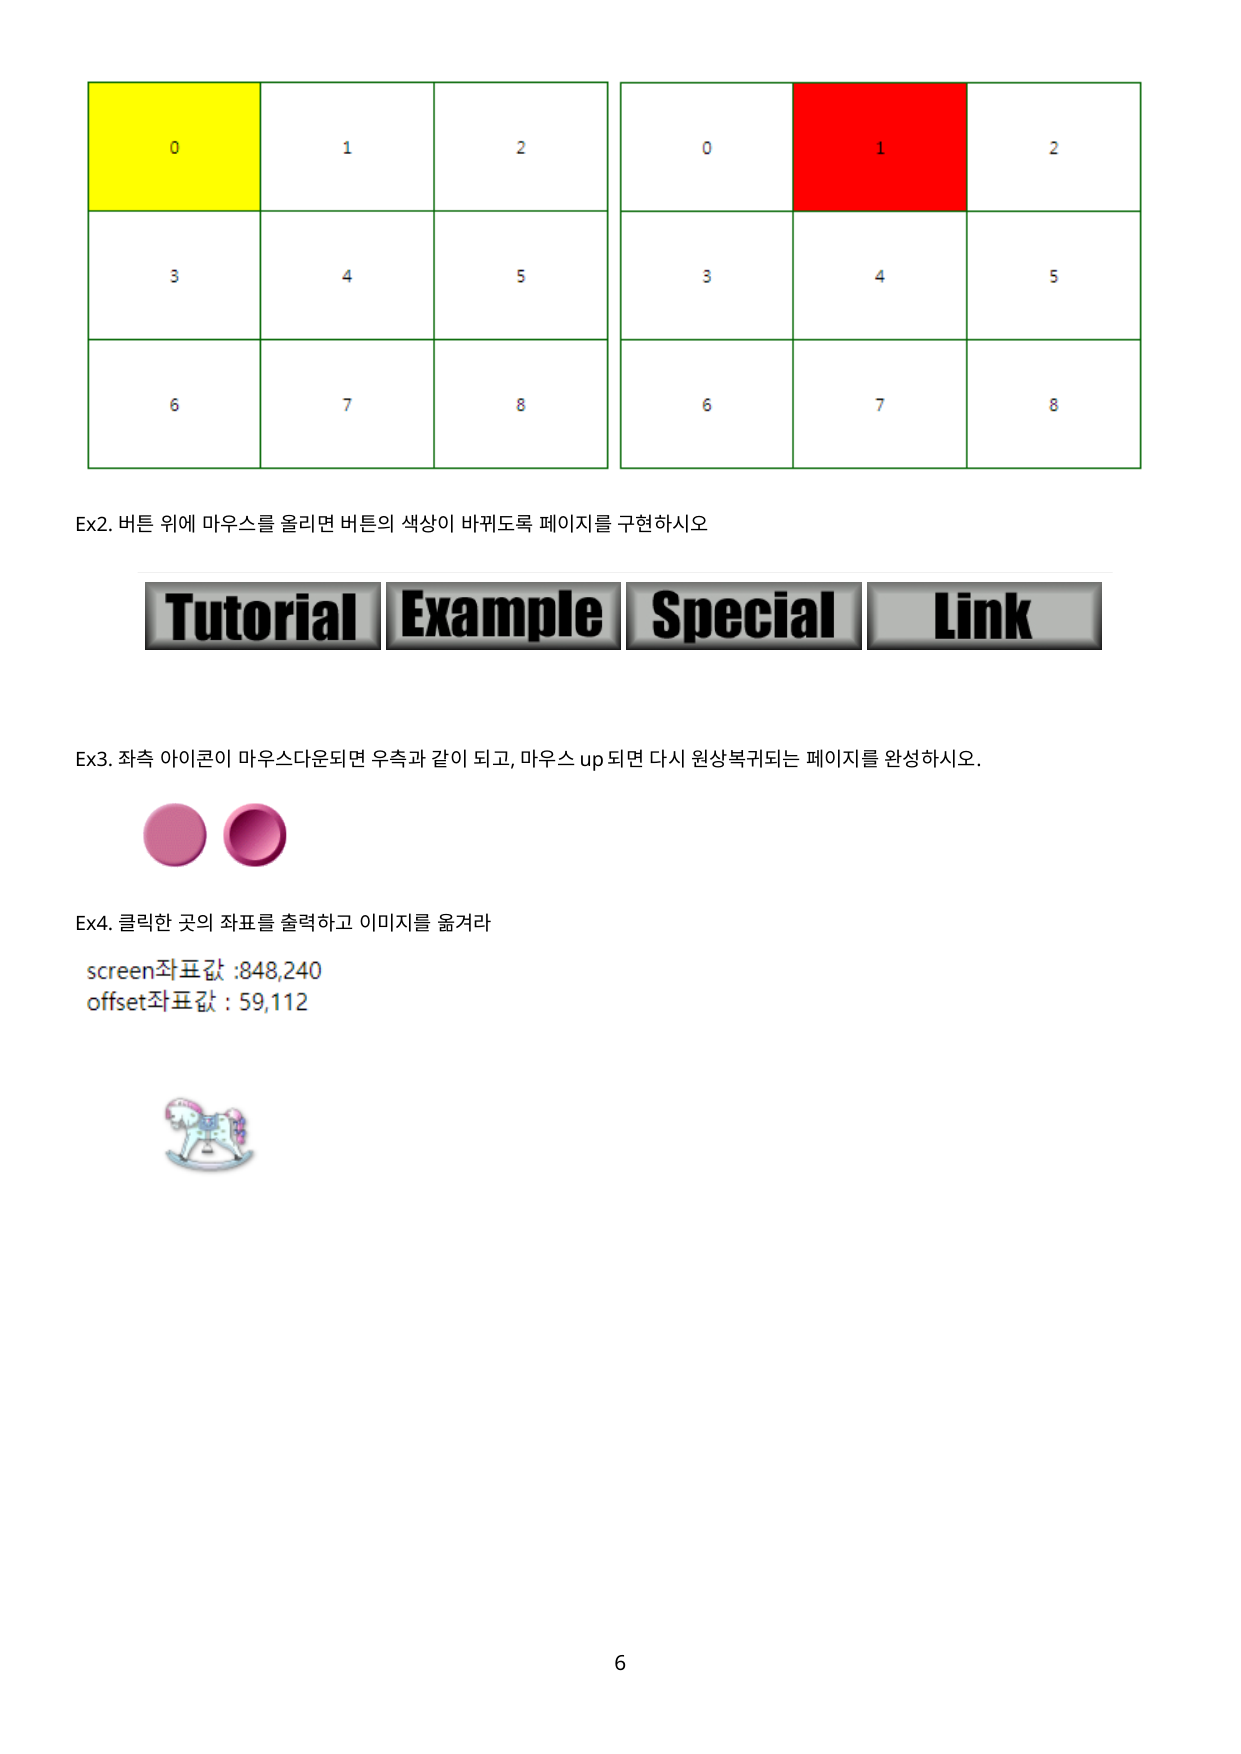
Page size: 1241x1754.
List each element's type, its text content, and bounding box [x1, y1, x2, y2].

picture [75, 940, 400, 1244]
picture [217, 797, 293, 873]
text Ex4. 클릭한 곳의 좌표를 출력하고 이미지를 옮겨라 [75, 908, 1165, 936]
text Ex2. 버튼 위에 마우스를 올리면 버튼의 색상이 바뀌도록 페이지를 구현하시오 [75, 508, 1165, 537]
picture [80, 75, 1148, 474]
text Ex3. 좌측 아이콘이 마우스다운되면 우측과 같이 되고, 마우스up되면 다시 원상복귀되는 페이지를 완성하시오. [75, 744, 1165, 773]
picture [137, 572, 1113, 657]
picture [137, 797, 213, 873]
